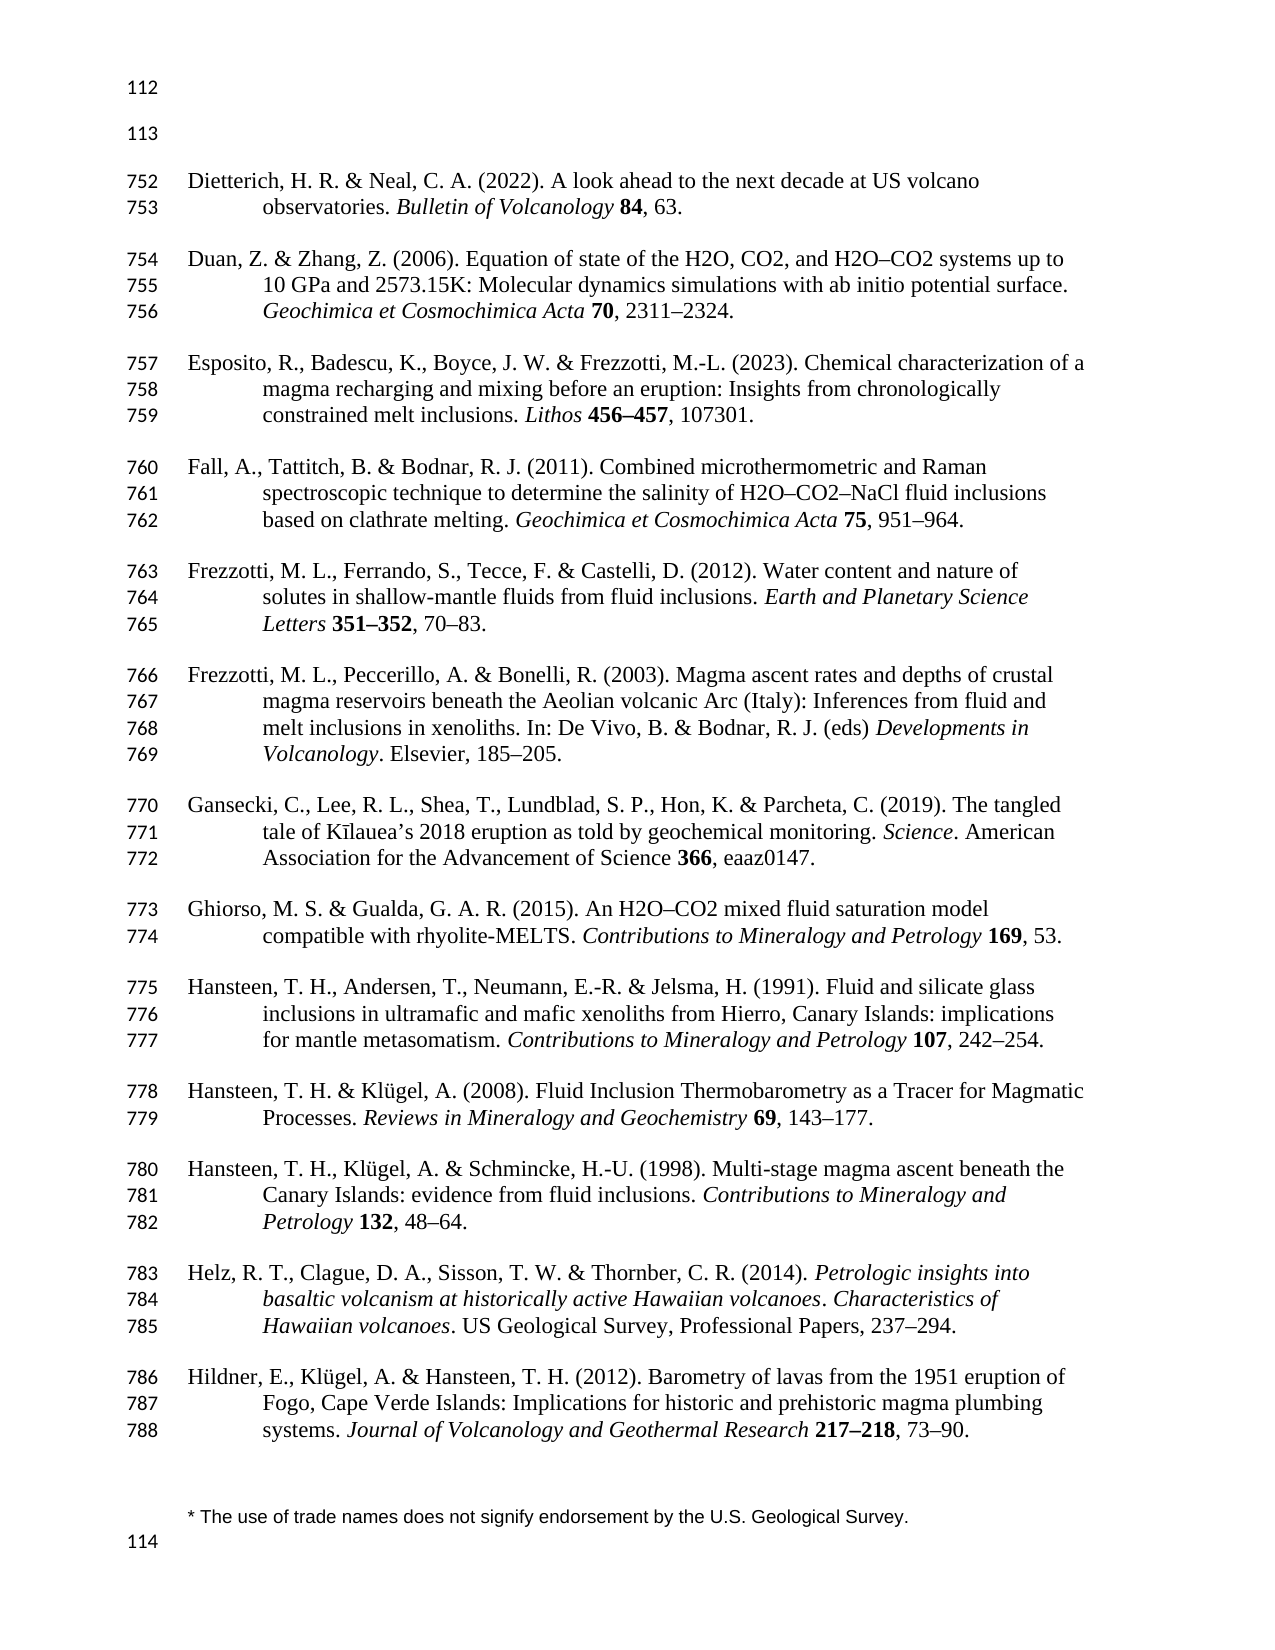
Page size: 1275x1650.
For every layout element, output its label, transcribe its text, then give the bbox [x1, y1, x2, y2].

text Hansteen, T. H. & Klügel, A. (2008). Fluid Inclusion Thermobarometry as a Tracer for Magmatic Processes. Reviews in Mineralogy and Geochemistry 69, 143–177. [187, 1077, 1087, 1130]
text Hansteen, T. H., Klügel, A. & Schmincke, H.-U. (1998). Multi-stage magma ascent beneath the Canary Islands: evidence from fluid inclusions. Contributions to Mineralogy and Petrology 132, 48–64. [187, 1155, 1087, 1234]
text Helz, R. T., Clague, D. A., Sisson, T. W. & Thornber, C. R. (2014). Petrologic insights into basaltic volcanism at historically active Hawaiian volcanoes. Characteristics of Hawaiian volcanoes. US Geological Survey, Professional Papers, 237–294. [187, 1259, 1087, 1338]
text Duan, Z. & Zhang, Z. (2006). Equation of state of the H2O, CO2, and H2O–CO2 systems up to 10 GPa and 2573.15K: Molecular dynamics simulations with ab initio potential surface. Geochimica et Cosmochimica Acta 70, 2311–2324. [187, 245, 1087, 324]
text Fall, A., Tattitch, B. & Bodnar, R. J. (2011). Combined microthermometric and Raman spectroscopic technique to determine the salinity of H2O–CO2–NaCl fluid inclusions based on clathrate melting. Geochimica et Cosmochimica Acta 75, 951–964. [187, 453, 1087, 532]
text Gansecki, C., Lee, R. L., Shea, T., Lundblad, S. P., Hon, K. & Parcheta, C. (2019). The tangled tale of Kīlauea’s 2018 eruption as told by geochemical monitoring. Science. American Association for the Advancement of Science 366, eaaz0147. [187, 791, 1087, 871]
text Esposito, R., Badescu, K., Boyce, J. W. & Frezzotti, M.-L. (2023). Chemical characterization of a magma recharging and mixing before an eruption: Insights from chronologically constrained melt inclusions. Lithos 456–457, 107301. [187, 349, 1087, 428]
text Dietterich, H. R. & Neal, C. A. (2022). A look ahead to the next decade at US volcano observatories. Bulletin of Volcanology 84, 63. [187, 167, 1087, 220]
text Frezzotti, M. L., Ferrando, S., Tecce, F. & Castelli, D. (2012). Water content and nature of solutes in shallow-mantle fluids from fluid inclusions. Earth and Planetary Science Letters 351–352, 70–83. [187, 557, 1087, 636]
text Ghiorso, M. S. & Gualda, G. A. R. (2015). An H2O–CO2 mixed fluid saturation model compatible with rhyolite-MELTS. Contributions to Mineralogy and Petrology 169, 53. [187, 896, 1087, 948]
text Frezzotti, M. L., Peccerillo, A. & Bonelli, R. (2003). Magma ascent rates and depths of crustal magma reservoirs beneath the Aeolian volcanic Arc (Italy): Inferences from fluid and melt inclusions in xenoliths. In: De Vivo, B. & Bodnar, R. J. (eds) Developments in Volcanology. Elsevier, 185–205. [187, 661, 1087, 766]
text Hildner, E., Klügel, A. & Hansteen, T. H. (2012). Barometry of lavas from the 1951 eruption of Fogo, Cape Verde Islands: Implications for historic and prehistoric magma plumbing systems. Journal of Volcanology and Geothermal Research 217–218, 73–90. [187, 1363, 1087, 1442]
text Hansteen, T. H., Andersen, T., Neumann, E.-R. & Jelsma, H. (1991). Fluid and silicate glass inclusions in ultramafic and mafic xenoliths from Hierro, Canary Islands: implications for mantle metasomatism. Contributions to Mineralogy and Petrology 107, 242–254. [187, 973, 1087, 1052]
